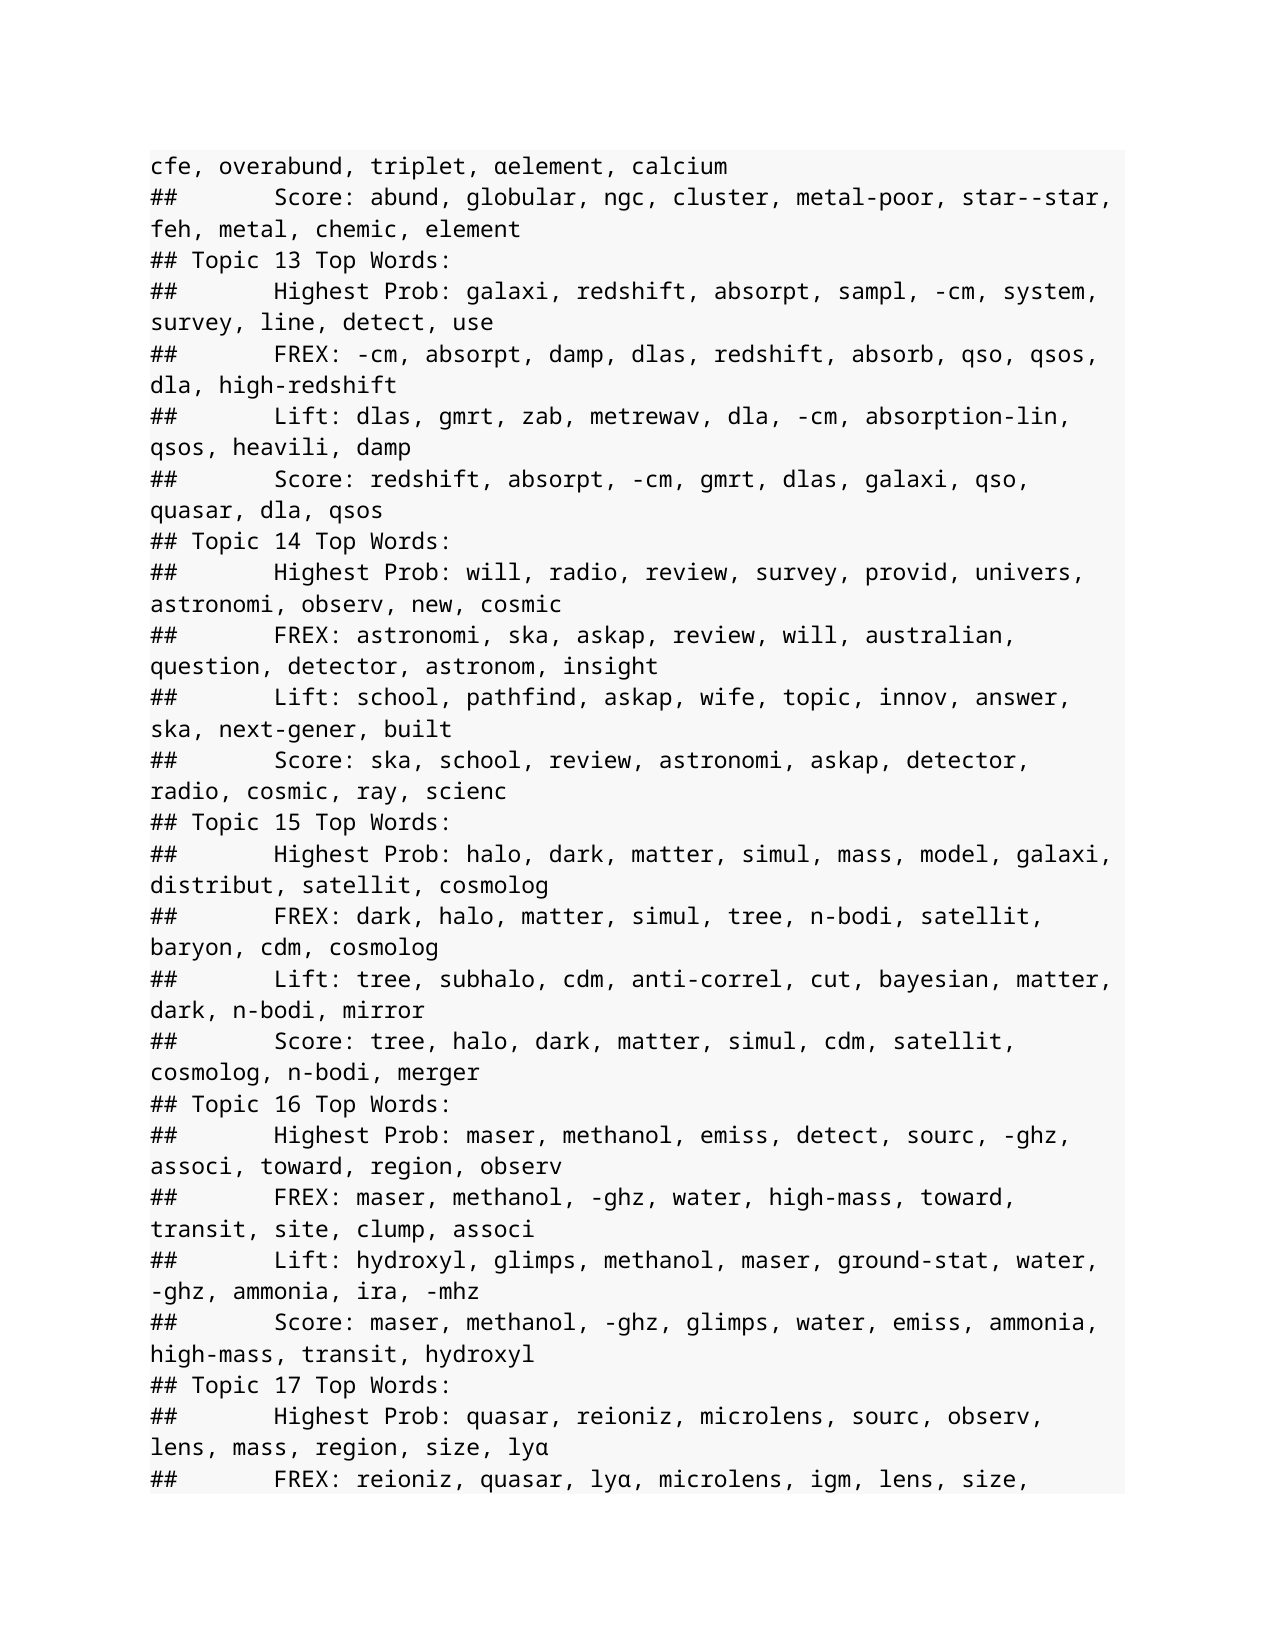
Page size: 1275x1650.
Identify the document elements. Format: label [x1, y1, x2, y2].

text [150, 150, 1125, 1494]
